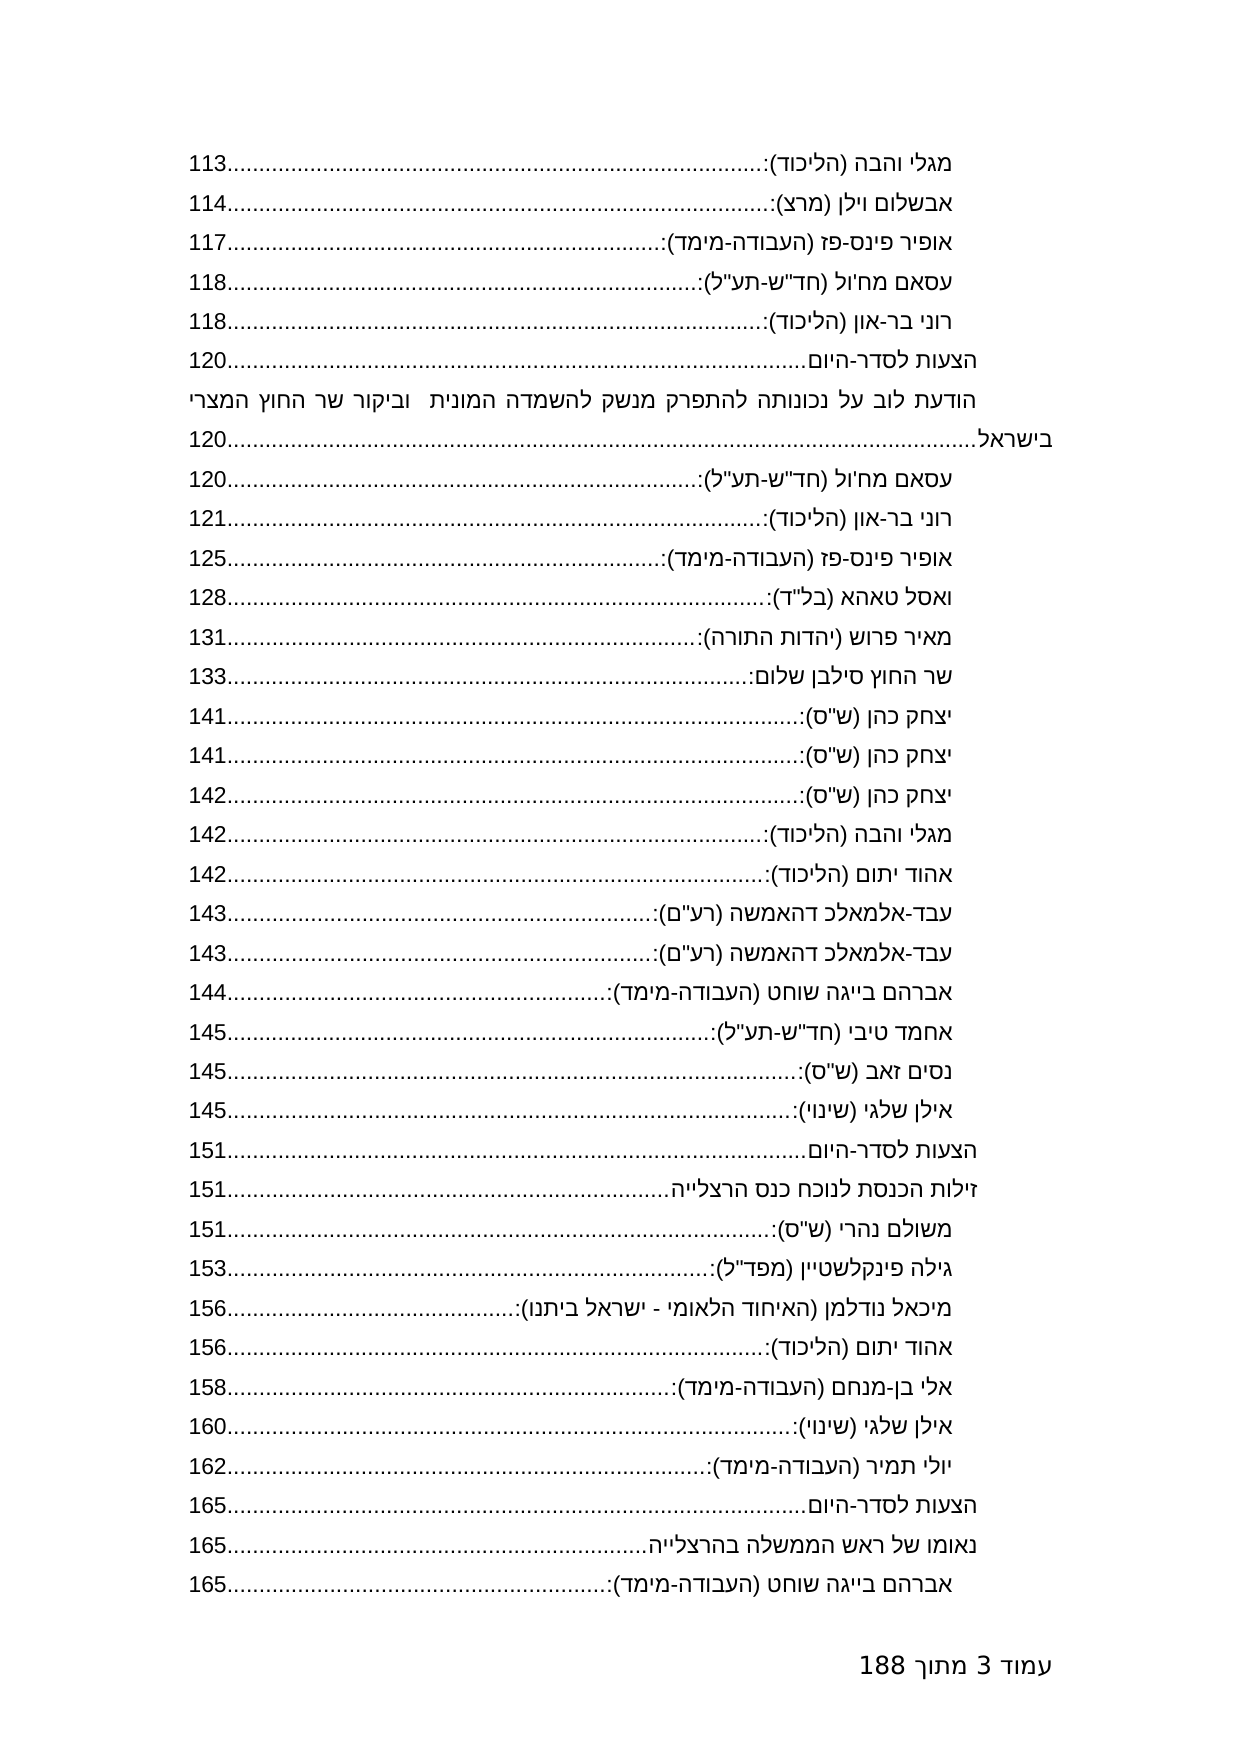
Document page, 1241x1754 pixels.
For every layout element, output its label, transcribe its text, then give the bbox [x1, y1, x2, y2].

text מיכאל נודלמן (האיחוד הלאומי - ישראל ביתנו): 156 [187, 1295, 1028, 1321]
text מגלי והבה (הליכוד): 113 [187, 150, 1028, 176]
text הודעת לוב על נכונותה להתפרק מנשק להשמדה המונית וביקור שר החוץ המצרי בישראל 120 [187, 387, 1053, 453]
text יצחק כהן (ש"ס): 141 [187, 742, 1028, 768]
text אחמד טיבי (חד"ש-תע"ל): 145 [187, 1018, 1028, 1045]
text נסים זאב (ש"ס): 145 [187, 1058, 1028, 1084]
text רוני בר-און (הליכוד): 118 [187, 308, 1028, 334]
text אילן שלגי (שינוי): 160 [187, 1413, 1028, 1440]
text אלי בן-מנחם (העבודה-מימד): 158 [187, 1374, 1028, 1400]
text עבד-אלמאלכ דהאמשה (רע"ם): 143 [187, 939, 1028, 966]
text יצחק כהן (ש"ס): 142 [187, 782, 1028, 808]
text אברהם בייגה שוחט (העבודה-מימד): 144 [187, 979, 1028, 1005]
text ואסל טאהא (בל"ד): 128 [187, 584, 1028, 611]
text הצעות לסדר-היום 120 [187, 347, 1053, 374]
text רוני בר-און (הליכוד): 121 [187, 505, 1028, 532]
text הצעות לסדר-היום 151 [187, 1137, 1053, 1163]
text אילן שלגי (שינוי): 145 [187, 1097, 1028, 1124]
text שר החוץ סילבן שלום: 133 [187, 663, 1028, 689]
text עבד-אלמאלכ דהאמשה (רע"ם): 143 [187, 900, 1028, 926]
text מגלי והבה (הליכוד): 142 [187, 821, 1028, 847]
text זילות הכנסת לנוכח כנס הרצלייה 151 [187, 1176, 1053, 1203]
text משולם נהרי (ש"ס): 151 [187, 1216, 1028, 1242]
text עסאם מח'ול (חד"ש-תע"ל): 118 [187, 268, 1028, 295]
text אהוד יתום (הליכוד): 142 [187, 861, 1028, 887]
text מאיר פרוש (יהדות התורה): 131 [187, 624, 1028, 650]
text יולי תמיר (העבודה-מימד): 162 [187, 1453, 1028, 1479]
text גילה פינקלשטיין (מפד"ל): 153 [187, 1255, 1028, 1282]
text נאומו של ראש הממשלה בהרצלייה 165 [187, 1532, 1053, 1558]
text אופיר פינס-פז (העבודה-מימד): 125 [187, 545, 1028, 571]
text אופיר פינס-פז (העבודה-מימד): 117 [187, 229, 1028, 255]
text אבשלום וילן (מרצ): 114 [187, 189, 1028, 216]
text אהוד יתום (הליכוד): 156 [187, 1334, 1028, 1361]
text יצחק כהן (ש"ס): 141 [187, 703, 1028, 729]
text הצעות לסדר-היום 165 [187, 1492, 1053, 1519]
text אברהם בייגה שוחט (העבודה-מימד): 165 [187, 1571, 1028, 1598]
text עסאם מח'ול (חד"ש-תע"ל): 120 [187, 466, 1028, 492]
